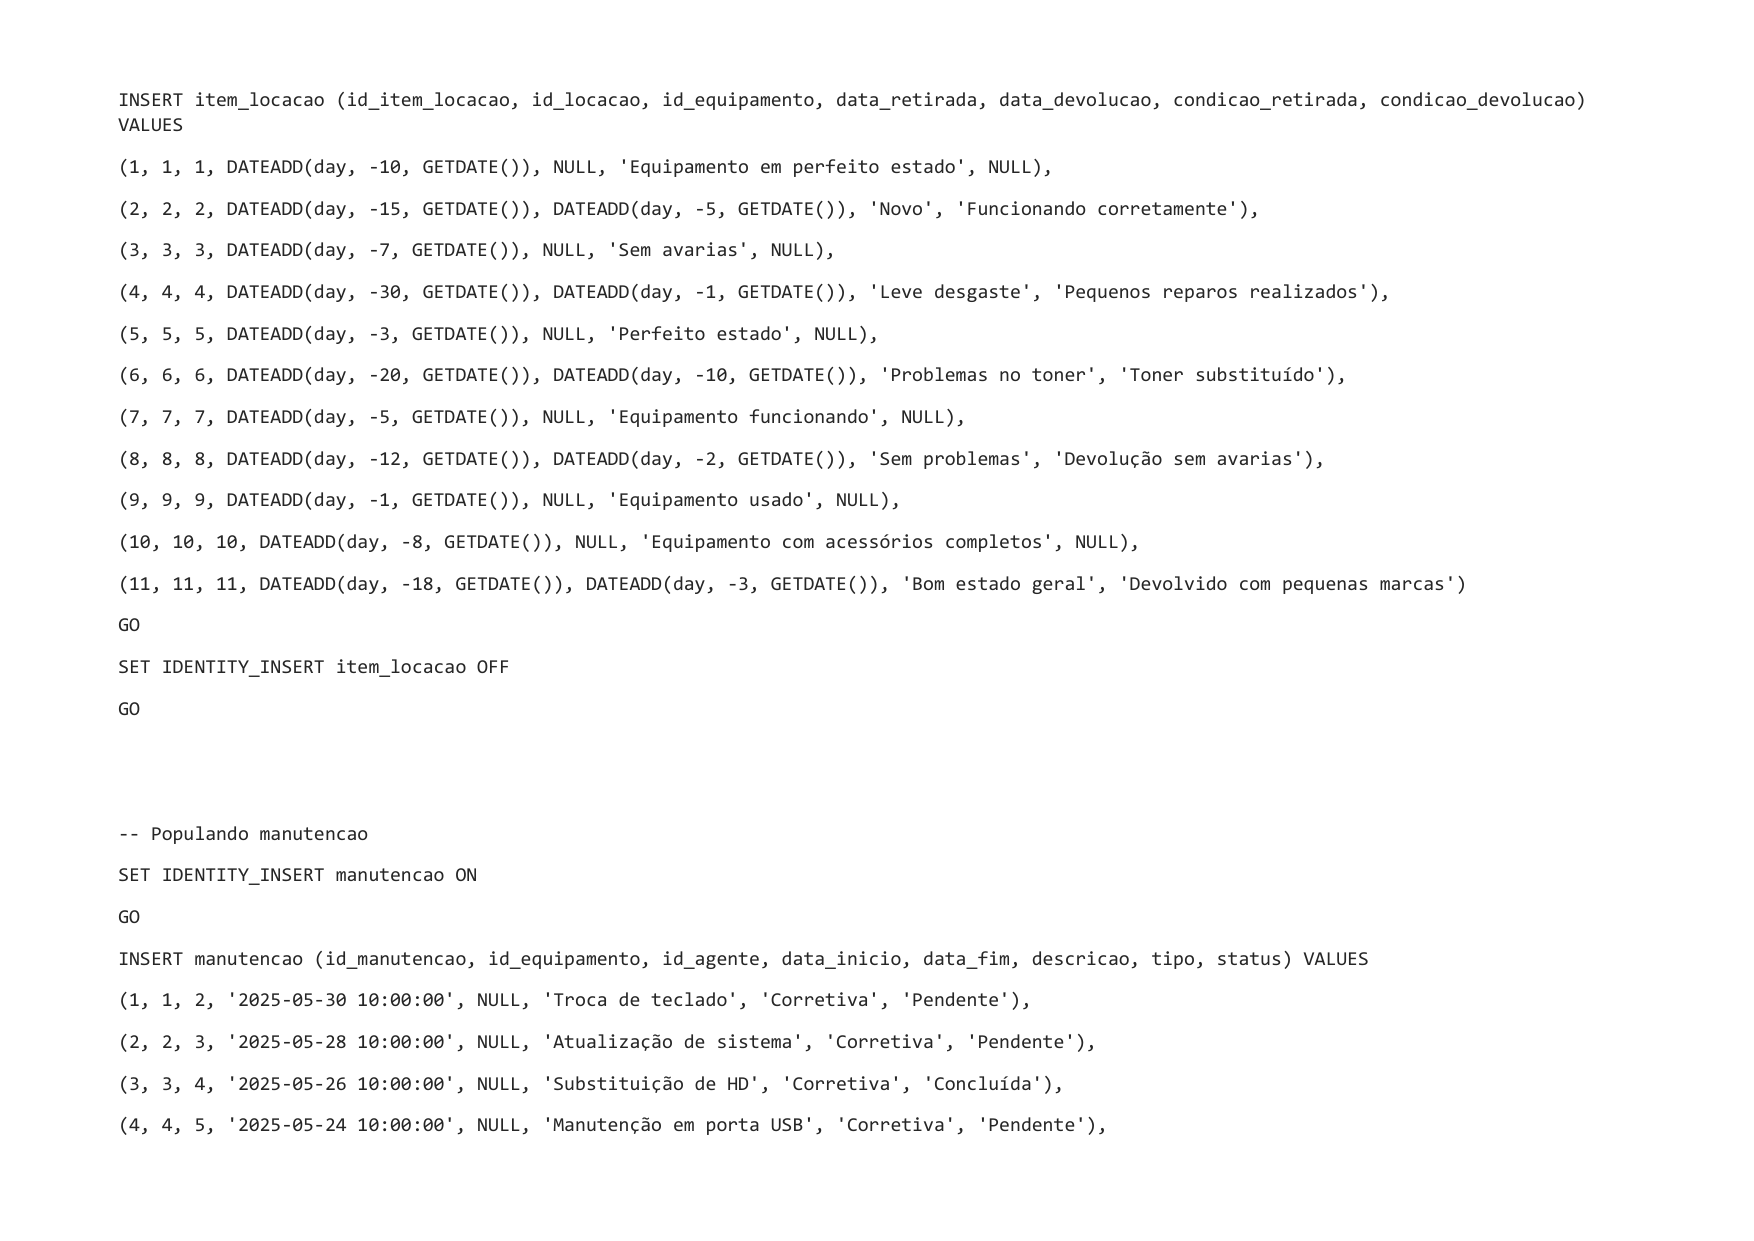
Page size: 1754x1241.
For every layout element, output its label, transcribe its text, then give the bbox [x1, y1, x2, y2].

text (9, 9, 9, DATEADD(day, -1, GETDATE()), NULL, 'Equipamento usado', NULL), [118, 488, 1606, 512]
text SET IDENTITY_INSERT manutencao ON [118, 863, 1606, 887]
text (3, 3, 4, '2025-05-26 10:00:00', NULL, 'Substituição de HD', 'Corretiva', 'Concluída'), [118, 1072, 1606, 1095]
text (6, 6, 6, DATEADD(day, -20, GETDATE()), DATEADD(day, -10, GETDATE()), 'Problemas no toner', 'Toner substituído'), [118, 363, 1606, 387]
text (5, 5, 5, DATEADD(day, -3, GETDATE()), NULL, 'Perfeito estado', NULL), [118, 322, 1606, 345]
text (11, 11, 11, DATEADD(day, -18, GETDATE()), DATEADD(day, -3, GETDATE()), 'Bom estado geral', 'Devolvido com pequenas marcas') [118, 572, 1606, 595]
text (10, 10, 10, DATEADD(day, -8, GETDATE()), NULL, 'Equipamento com acessórios completos', NULL), [118, 530, 1606, 553]
text GO [118, 905, 1606, 928]
text SET IDENTITY_INSERT item_locacao OFF [118, 655, 1606, 678]
text (8, 8, 8, DATEADD(day, -12, GETDATE()), DATEADD(day, -2, GETDATE()), 'Sem problemas', 'Devolução sem avarias'), [118, 447, 1606, 470]
text GO [118, 613, 1606, 637]
text INSERT manutencao (id_manutencao, id_equipamento, id_agente, data_inicio, data_fim, descricao, tipo, status) VALUES [118, 947, 1606, 970]
text (2, 2, 3, '2025-05-28 10:00:00', NULL, 'Atualização de sistema', 'Corretiva', 'Pendente'), [118, 1030, 1606, 1053]
text (3, 3, 3, DATEADD(day, -7, GETDATE()), NULL, 'Sem avarias', NULL), [118, 238, 1606, 262]
text (4, 4, 5, '2025-05-24 10:00:00', NULL, 'Manutenção em porta USB', 'Corretiva', 'Pendente'), [118, 1113, 1606, 1137]
text (1, 1, 1, DATEADD(day, -10, GETDATE()), NULL, 'Equipamento em perfeito estado', NULL), [118, 155, 1606, 178]
text (4, 4, 4, DATEADD(day, -30, GETDATE()), DATEADD(day, -1, GETDATE()), 'Leve desgaste', 'Pequenos reparos realizados'), [118, 280, 1606, 303]
text (2, 2, 2, DATEADD(day, -15, GETDATE()), DATEADD(day, -5, GETDATE()), 'Novo', 'Funcionando corretamente'), [118, 197, 1606, 220]
text (7, 7, 7, DATEADD(day, -5, GETDATE()), NULL, 'Equipamento funcionando', NULL), [118, 405, 1606, 428]
text INSERT item_locacao (id_item_locacao, id_locacao, id_equipamento, data_retirada, data_devolucao, condicao_retirada, condicao_devolucao) VALUES [118, 88, 1606, 137]
text GO [118, 697, 1606, 720]
text (1, 1, 2, '2025-05-30 10:00:00', NULL, 'Troca de teclado', 'Corretiva', 'Pendente'), [118, 988, 1606, 1012]
text -- Populando manutencao [118, 822, 1606, 845]
